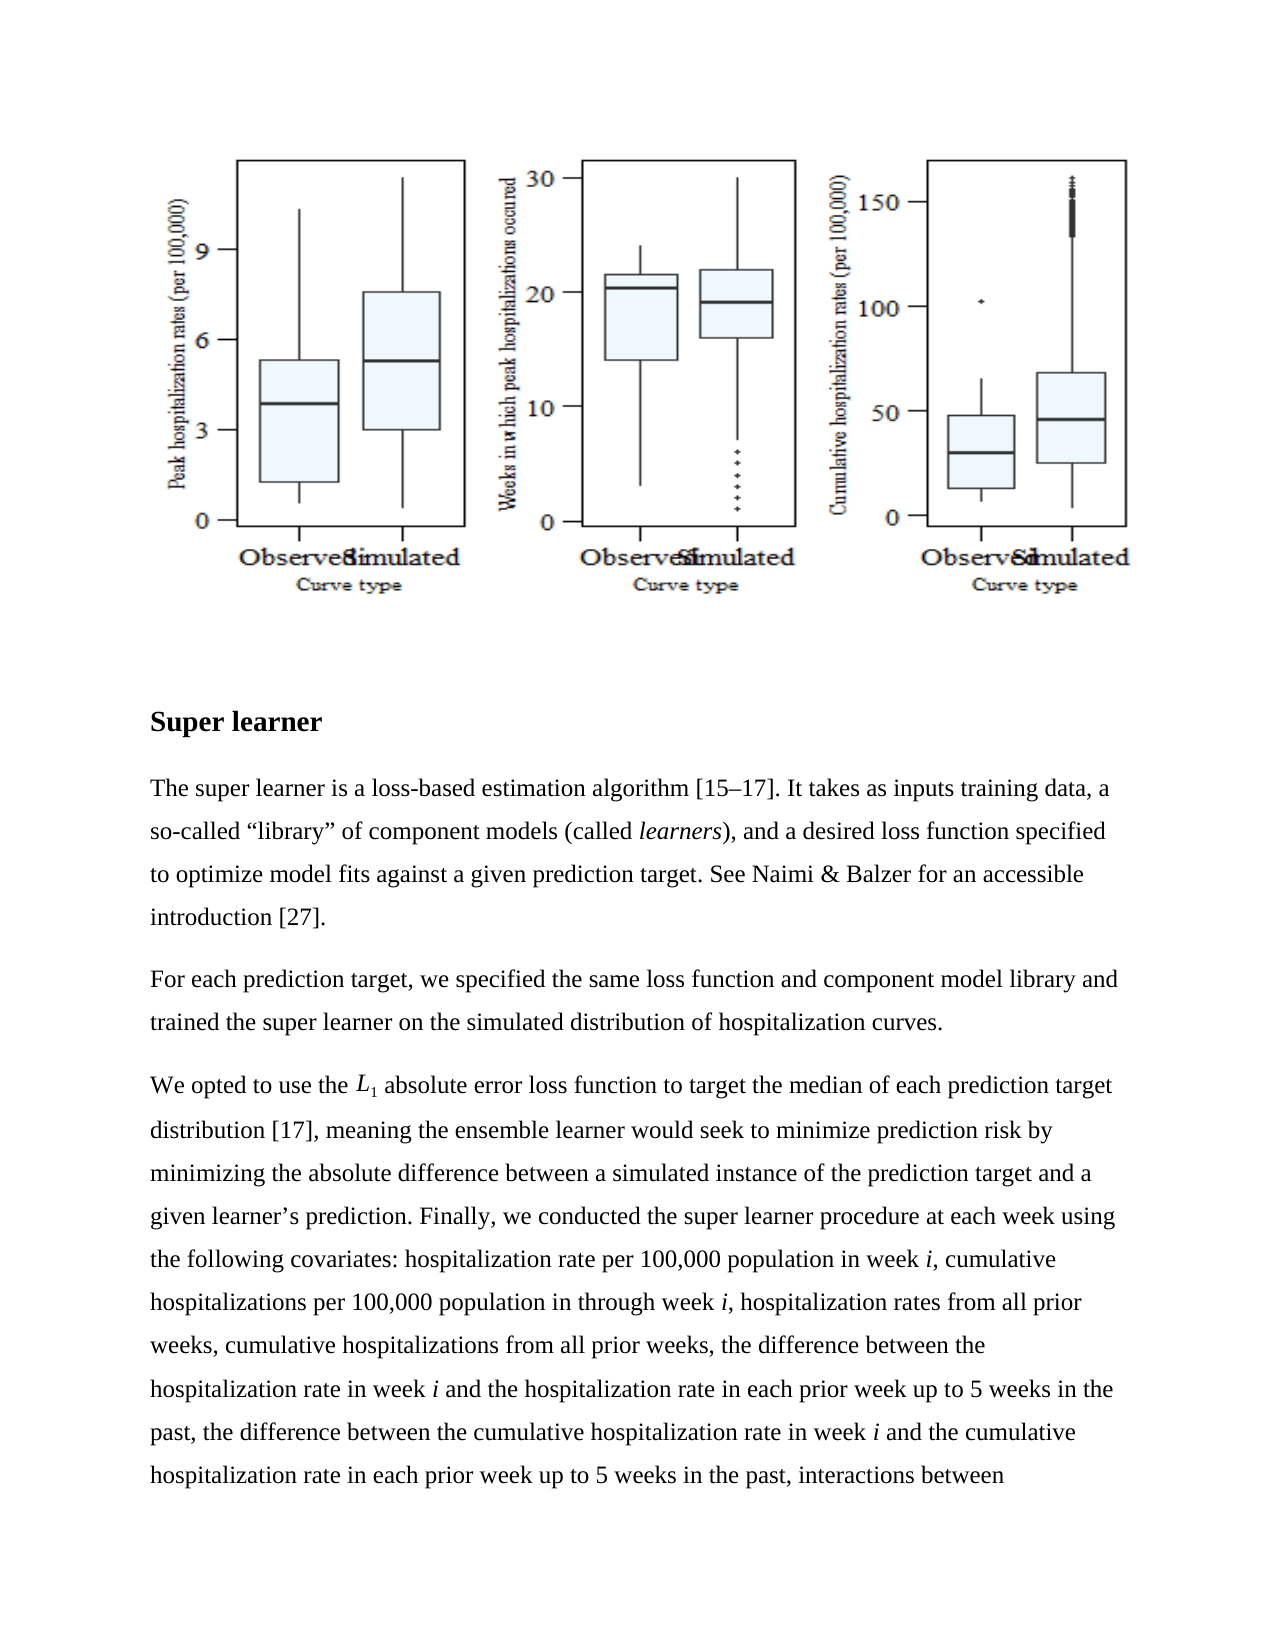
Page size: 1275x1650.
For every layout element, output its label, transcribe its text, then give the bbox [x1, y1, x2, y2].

subtitle Super learner [150, 704, 1125, 737]
text For each prediction target, we specified the same loss function and component model library and trained the super learner on the simulated distribution of hospitalization curves. [150, 964, 1125, 1036]
text The super learner is a loss-based estimation algorithm [15–17]. It takes as inputs training data, a so-called “library” of component models (called learners), and a desired loss function specified to optimize model fits against a given prediction target. See Naimi & Balzer for an accessible introduction [27]. [150, 773, 1125, 931]
picture [150, 150, 1142, 605]
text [150, 1069, 1125, 1489]
